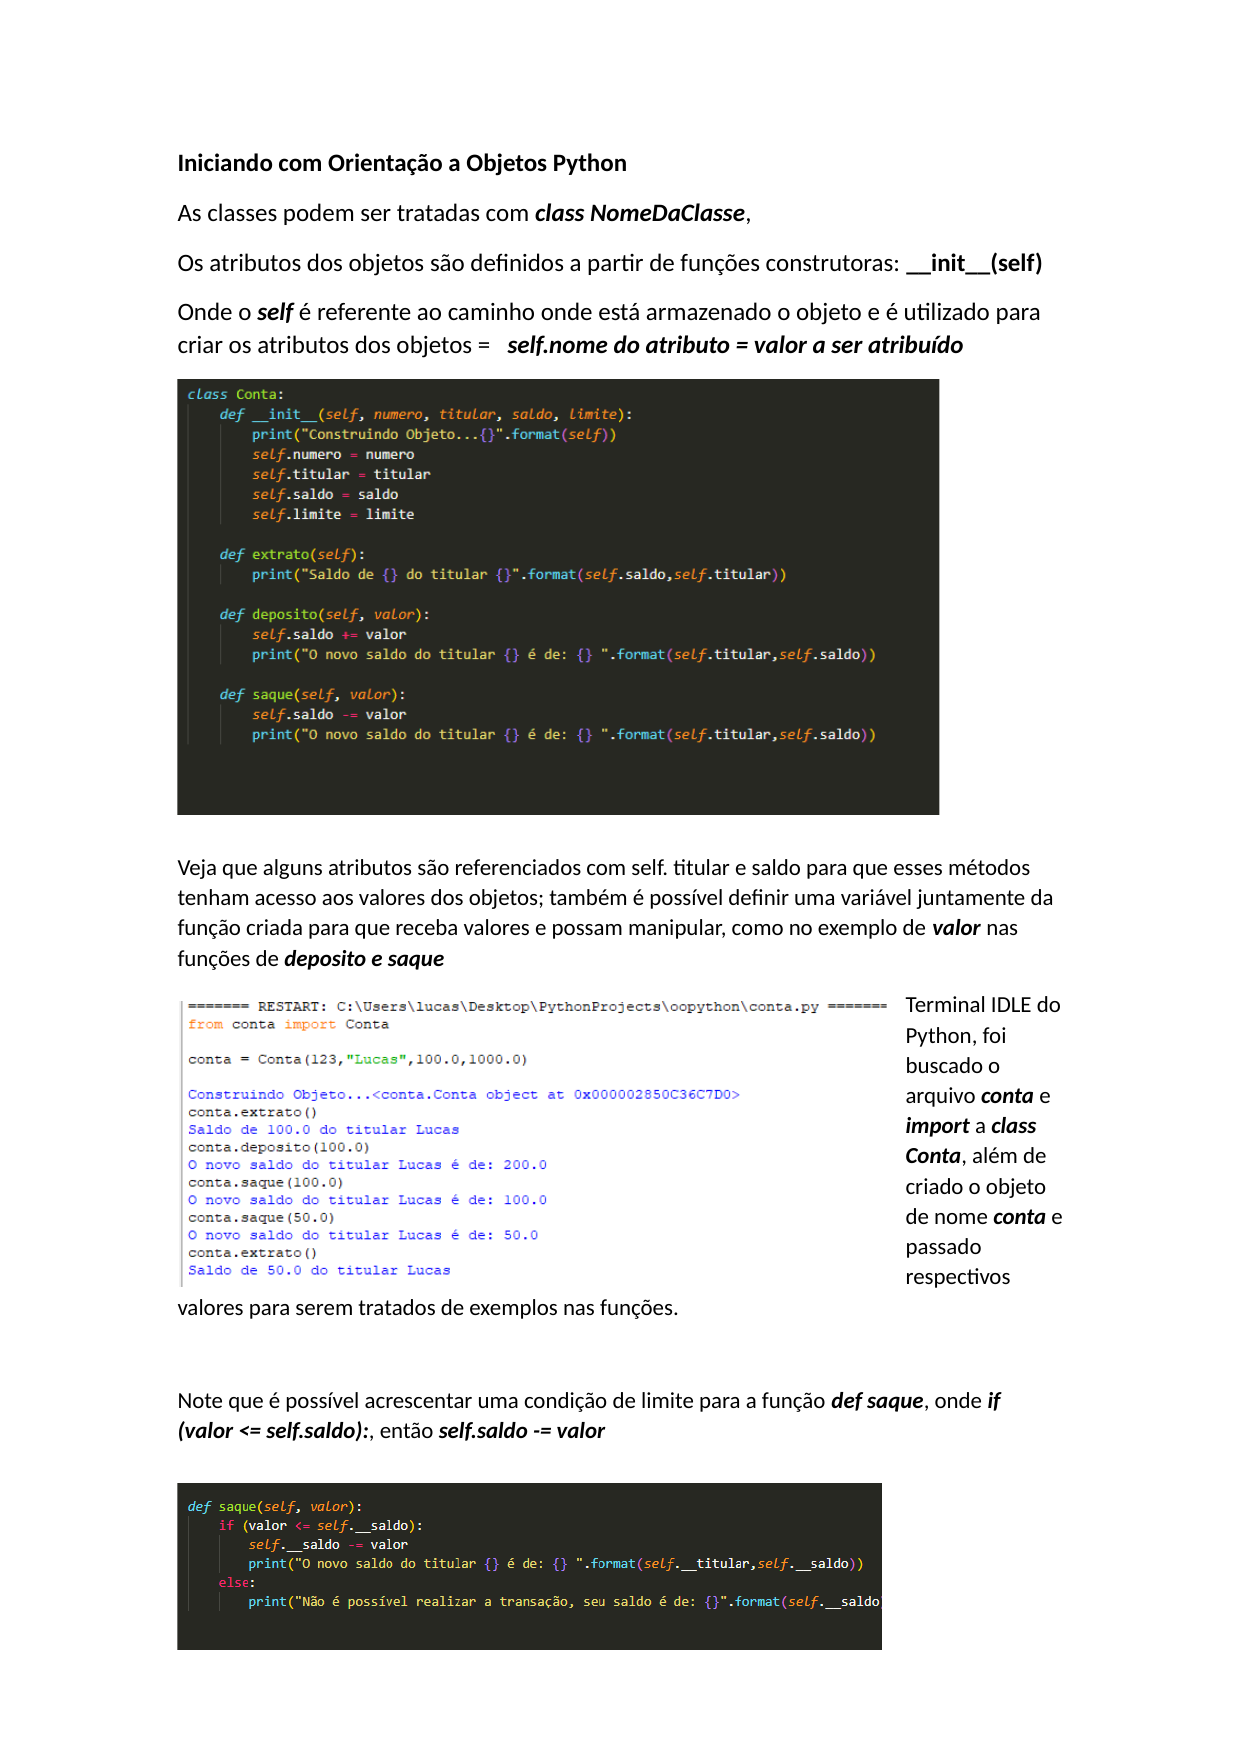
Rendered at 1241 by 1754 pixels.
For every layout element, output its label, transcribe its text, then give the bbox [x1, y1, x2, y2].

text Os atributos dos objetos são definidos a partir de funções construtoras: __init__(self) [177, 247, 1063, 277]
text Onde o self é referente ao caminho onde está armazenado o objeto e é utilizado para criar os atributos dos objetos = self.nome do atributo = valor a ser atribuído [177, 296, 1063, 360]
text As classes podem ser tratadas com class NomeDaClasse, [177, 197, 1063, 228]
text Note que é possível acrescentar uma condição de limite para a função def saque, onde if (valor <= self.saldo):, então self.saldo -= valor [177, 1386, 1063, 1444]
text Veja que alguns atributos são referenciados com self. titular e saldo para que esses métodos tenham acesso aos valores dos objetos; também é possível definir uma variável juntamente da função criada para que receba valores e possam manipular, como no exemplo de valor nas funções de deposito e saque [177, 853, 1063, 972]
picture [177, 379, 940, 815]
picture [177, 1483, 882, 1650]
picture [177, 1001, 887, 1286]
text Iniciando com Orientação a Objetos Python [177, 148, 1063, 178]
